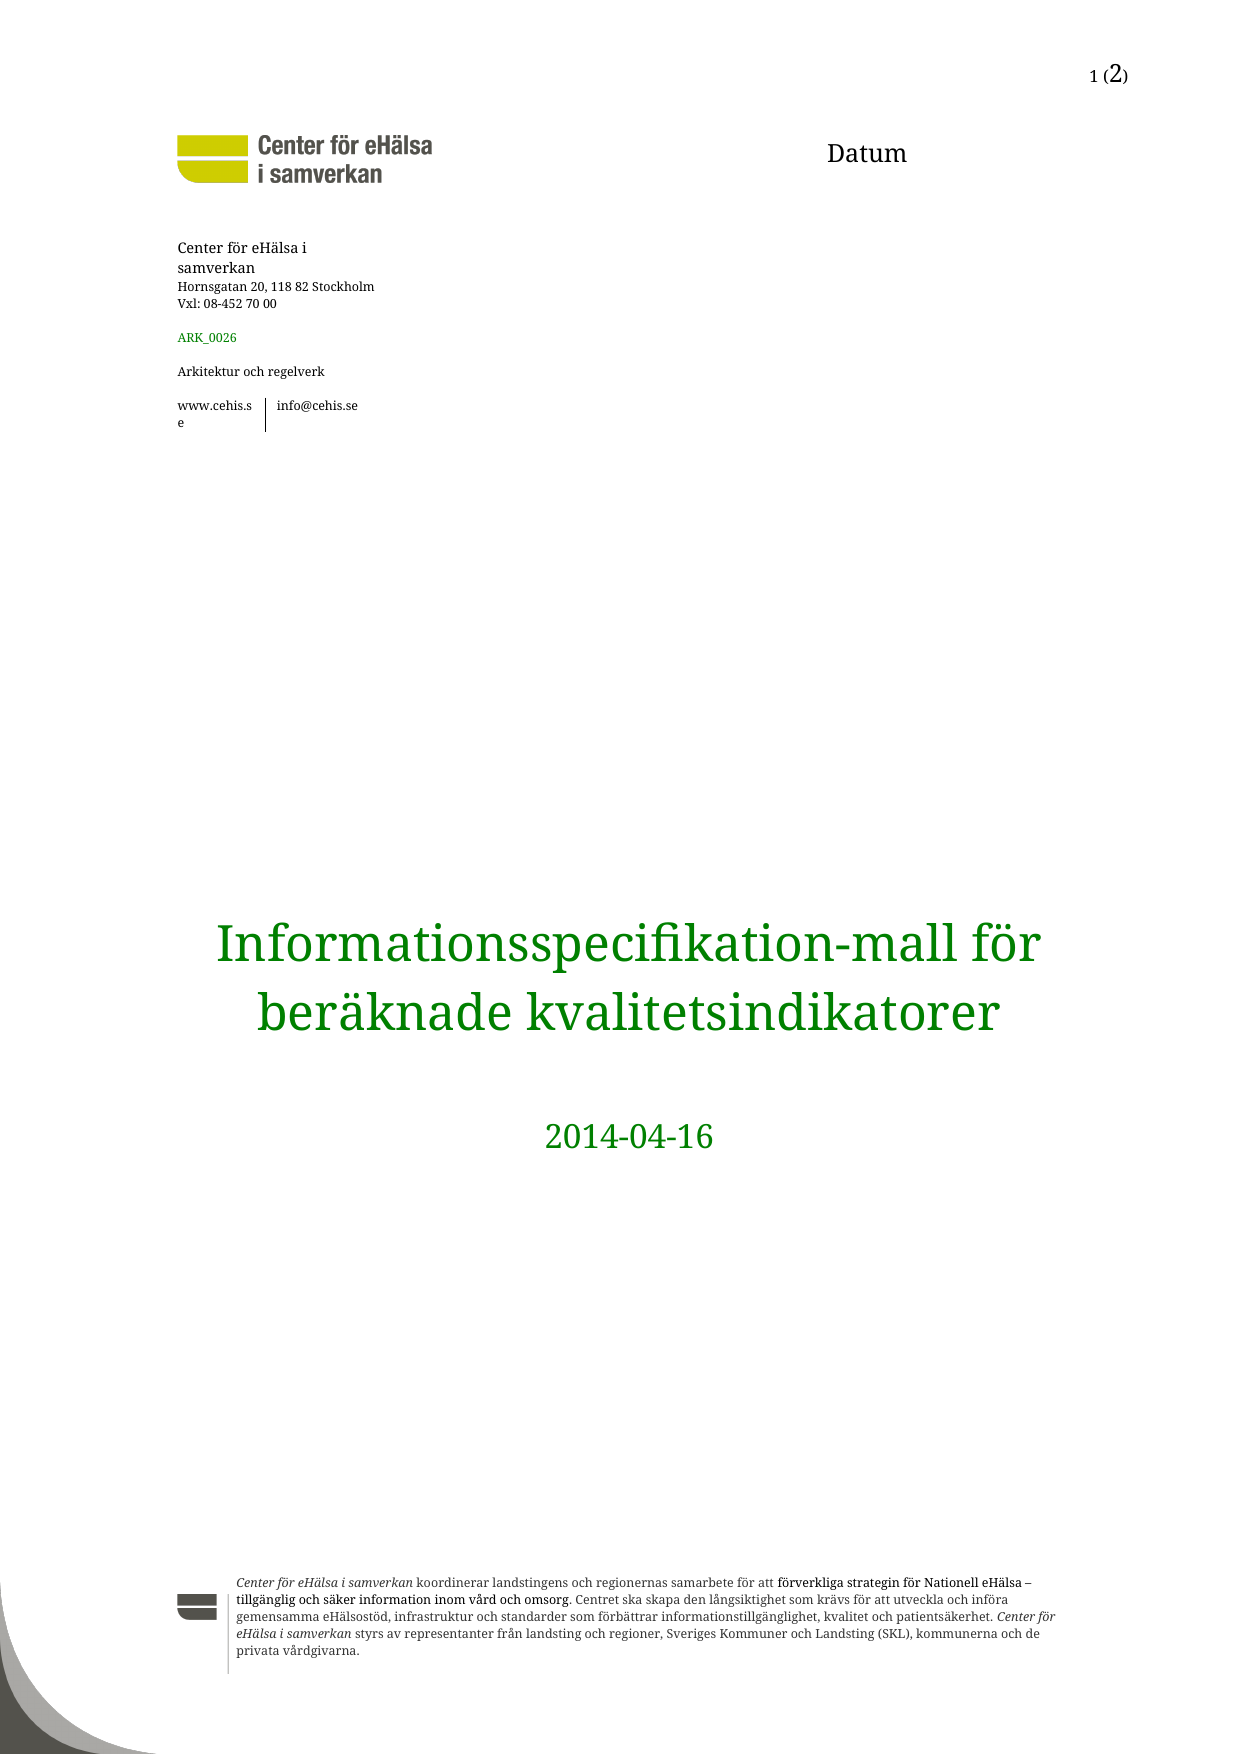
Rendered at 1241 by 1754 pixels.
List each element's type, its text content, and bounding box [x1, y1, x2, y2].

picture [177, 135, 432, 183]
text Informationsspecifikation [177, 908, 1081, 1045]
picture [0, 1582, 229, 1754]
text 2014-04- [177, 1113, 1081, 1158]
